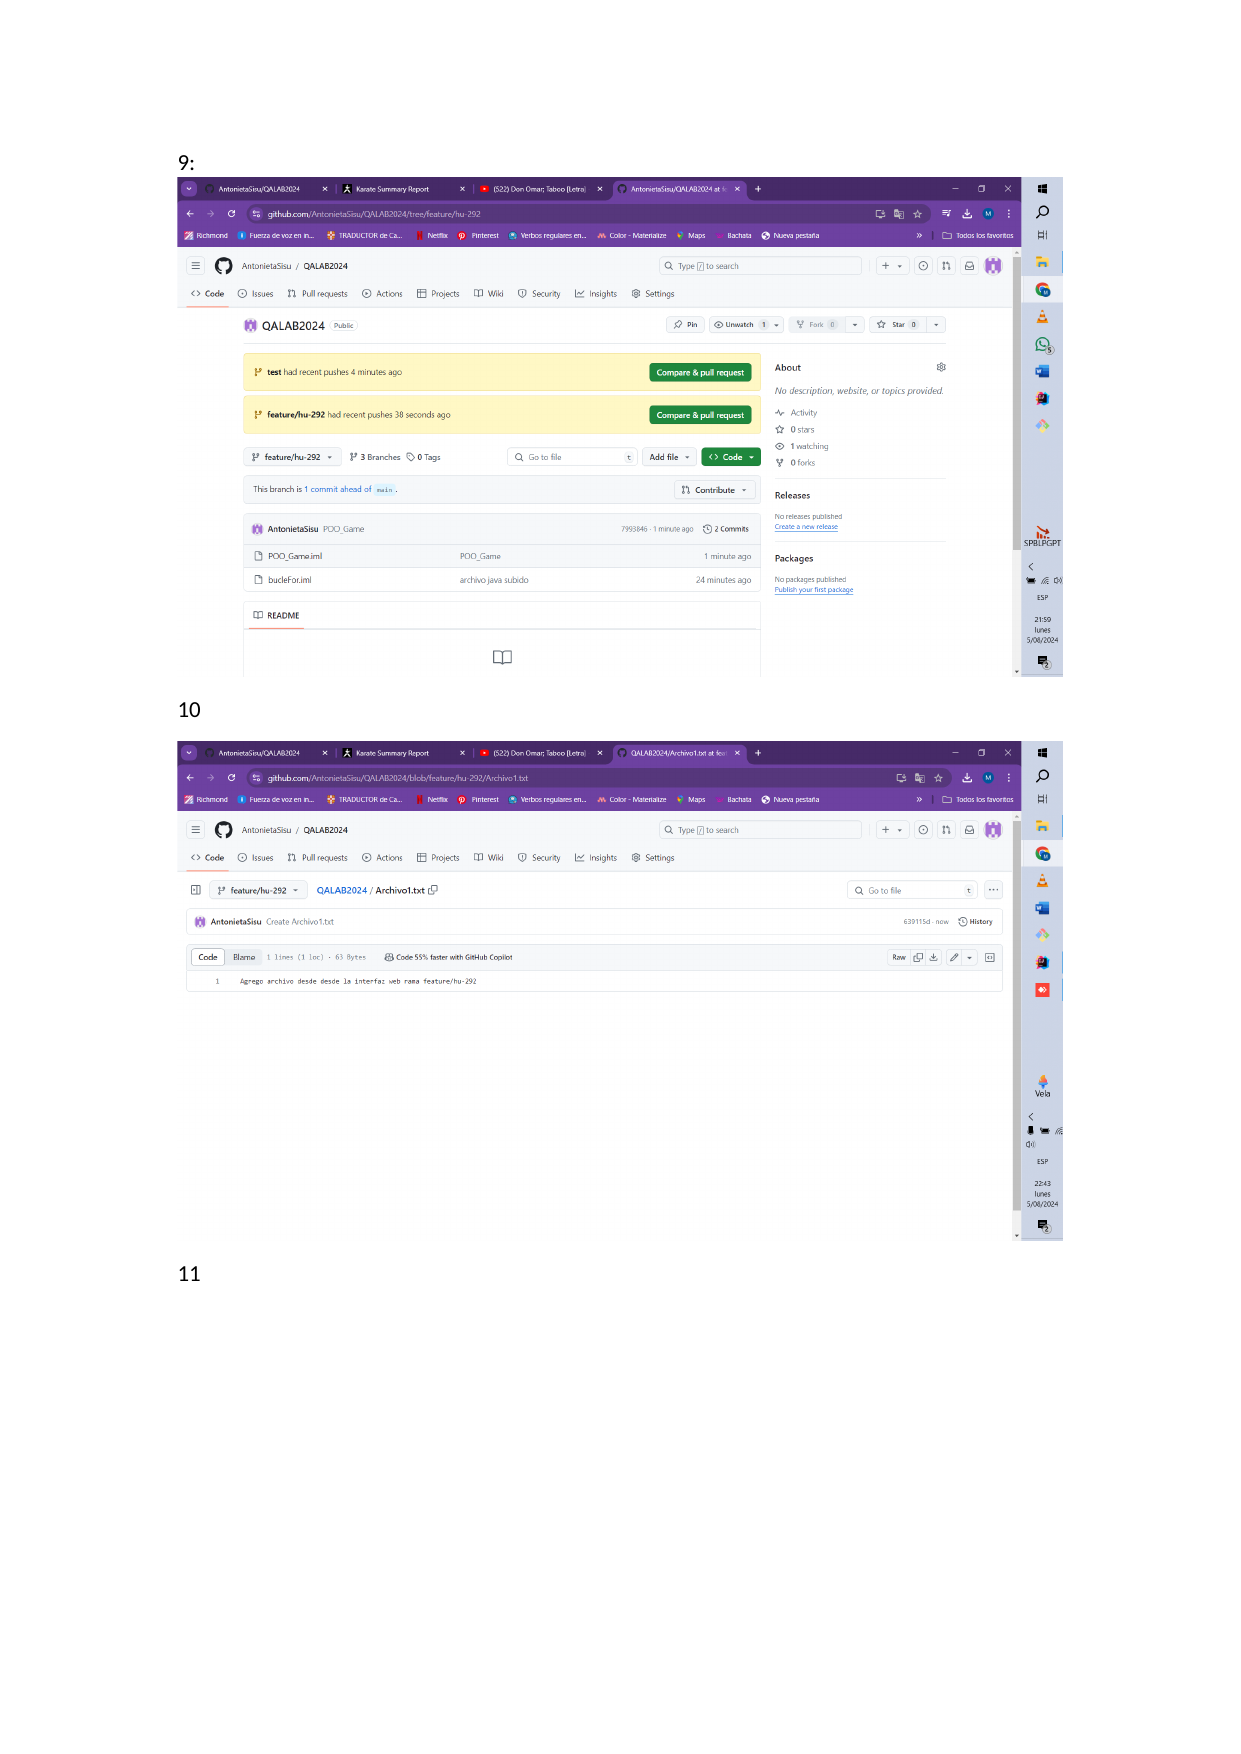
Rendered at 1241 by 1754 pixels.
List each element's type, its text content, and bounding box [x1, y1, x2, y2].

picture [177, 741, 1063, 1241]
text 9: [177, 148, 1063, 177]
picture [177, 177, 1063, 677]
text 11 [177, 1259, 1063, 1287]
text 10 [177, 695, 1063, 723]
